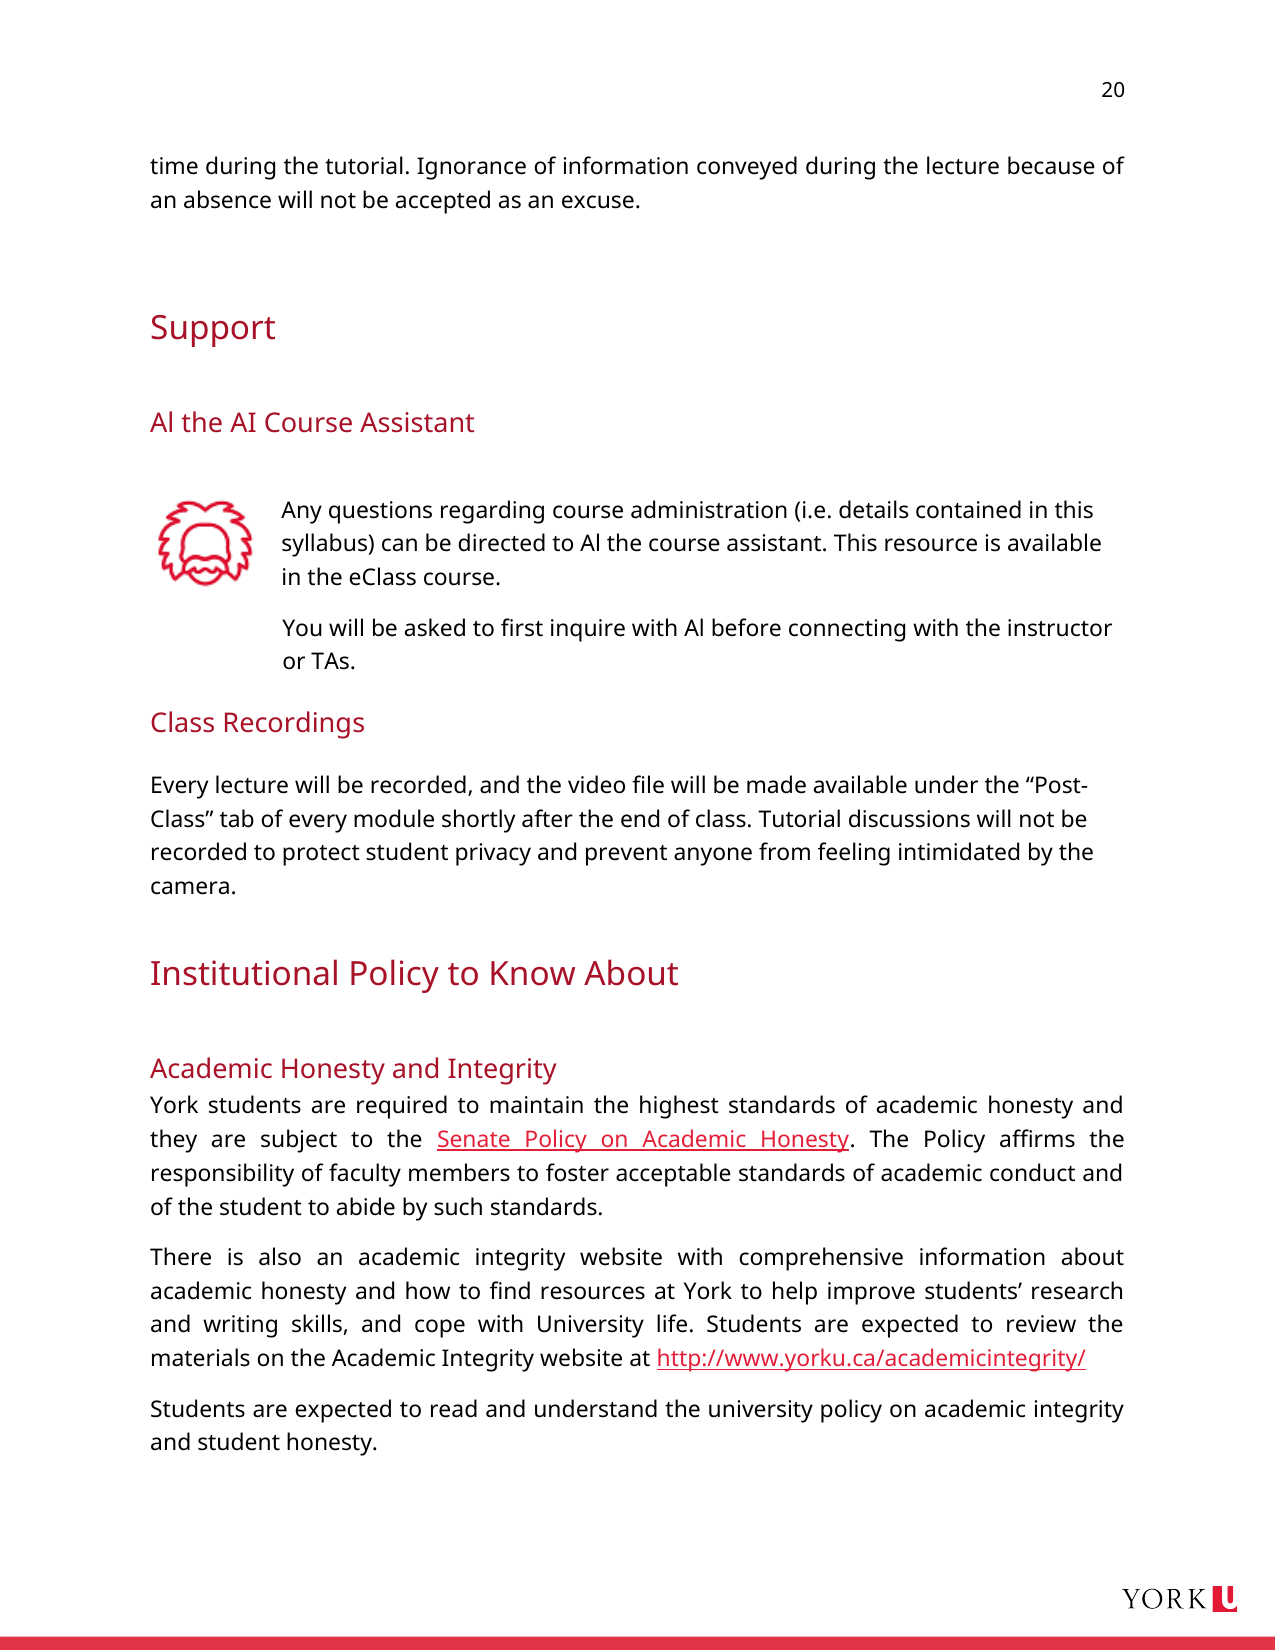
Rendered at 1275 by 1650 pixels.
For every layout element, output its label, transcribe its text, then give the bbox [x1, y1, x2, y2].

subtitle Academic Honesty and Integrity [150, 1049, 1125, 1086]
picture [1122, 1586, 1238, 1612]
text York students are required to maintain the highest standards of academic honesty and they are subject to the Senate Policy on Academic Honesty. The Policy affirms the responsibility of faculty members to foster acceptable standards of academic conduct and of the student to abide by such standards. [150, 1089, 1125, 1222]
text There is also an academic integrity website with comprehensive information about academic honesty and how to find resources at York to help improve students’ research and writing skills, and cope with University life. Students are expected to review the materials on the Academic Integrity website at http://www.yorku.ca/academicintegrity/ [150, 1241, 1125, 1373]
subtitle Class Recordings [150, 704, 1125, 741]
subtitle Support [150, 304, 1125, 349]
subtitle Institutional Policy to Know About [150, 950, 1125, 995]
picture [151, 494, 258, 595]
text Students are expected to read and understand the university policy on academic integrity and student honesty. [150, 1392, 1125, 1457]
text You will be asked to first inquire with Al before connecting with the instructor or TAs. [282, 611, 1125, 676]
text Every lecture will be recorded, and the video file will be made available under the “Post-Class” tab of every module shortly after the end of class. Tutorial discussions will not be recorded to protect student privacy and prevent anyone from feeling intimidated by the camera. [150, 769, 1125, 901]
subtitle Al the AI Course Assistant [150, 403, 1125, 440]
text Any questions regarding course administration (i.e. details contained in this syllabus) can be directed to Al the course assistant. This resource is available in the eClass course. [281, 493, 1125, 592]
